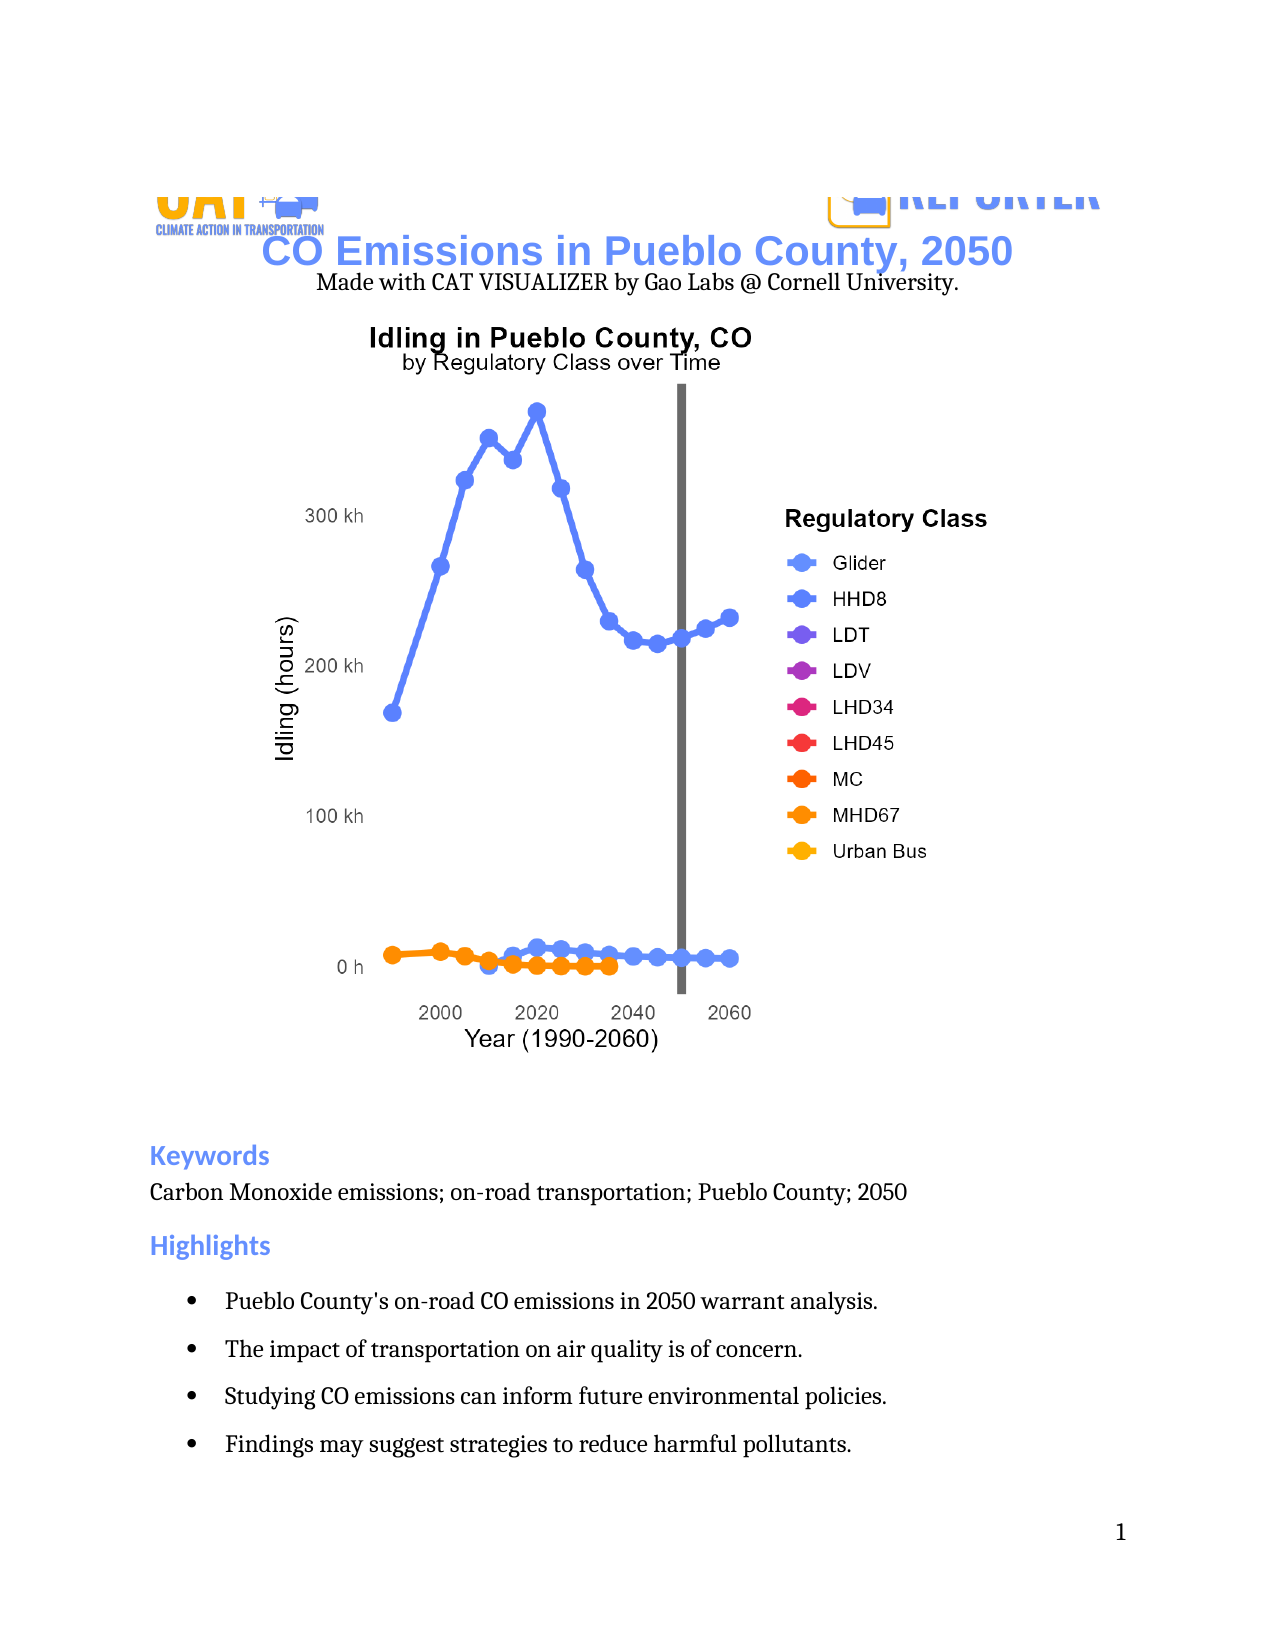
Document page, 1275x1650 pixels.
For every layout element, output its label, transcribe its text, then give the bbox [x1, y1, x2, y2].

text Findings may suggest strategies to reduce harmful pollutants. [187, 1429, 1125, 1458]
subtitle Keywords [150, 1137, 1125, 1172]
picture [150, 197, 331, 241]
picture [816, 197, 1117, 241]
text Pueblo County's on-road CO emissions in 2050 warrant analysis. [187, 1287, 1125, 1316]
text The impact of transportation on air quality is of concern. [187, 1334, 1125, 1363]
text Carbon Monoxide emissions; on-road transportation; Pueblo County; 2050 [150, 1178, 1125, 1207]
text Studying CO emissions can inform future environmental policies. [187, 1382, 1125, 1411]
picture [262, 314, 1013, 1065]
text CO Emissions in Pueblo County, 2050 Made with CAT VISUALIZER by Gao Labs @ Cornell University. [150, 246, 1125, 296]
subtitle Highlights [150, 1227, 1125, 1263]
